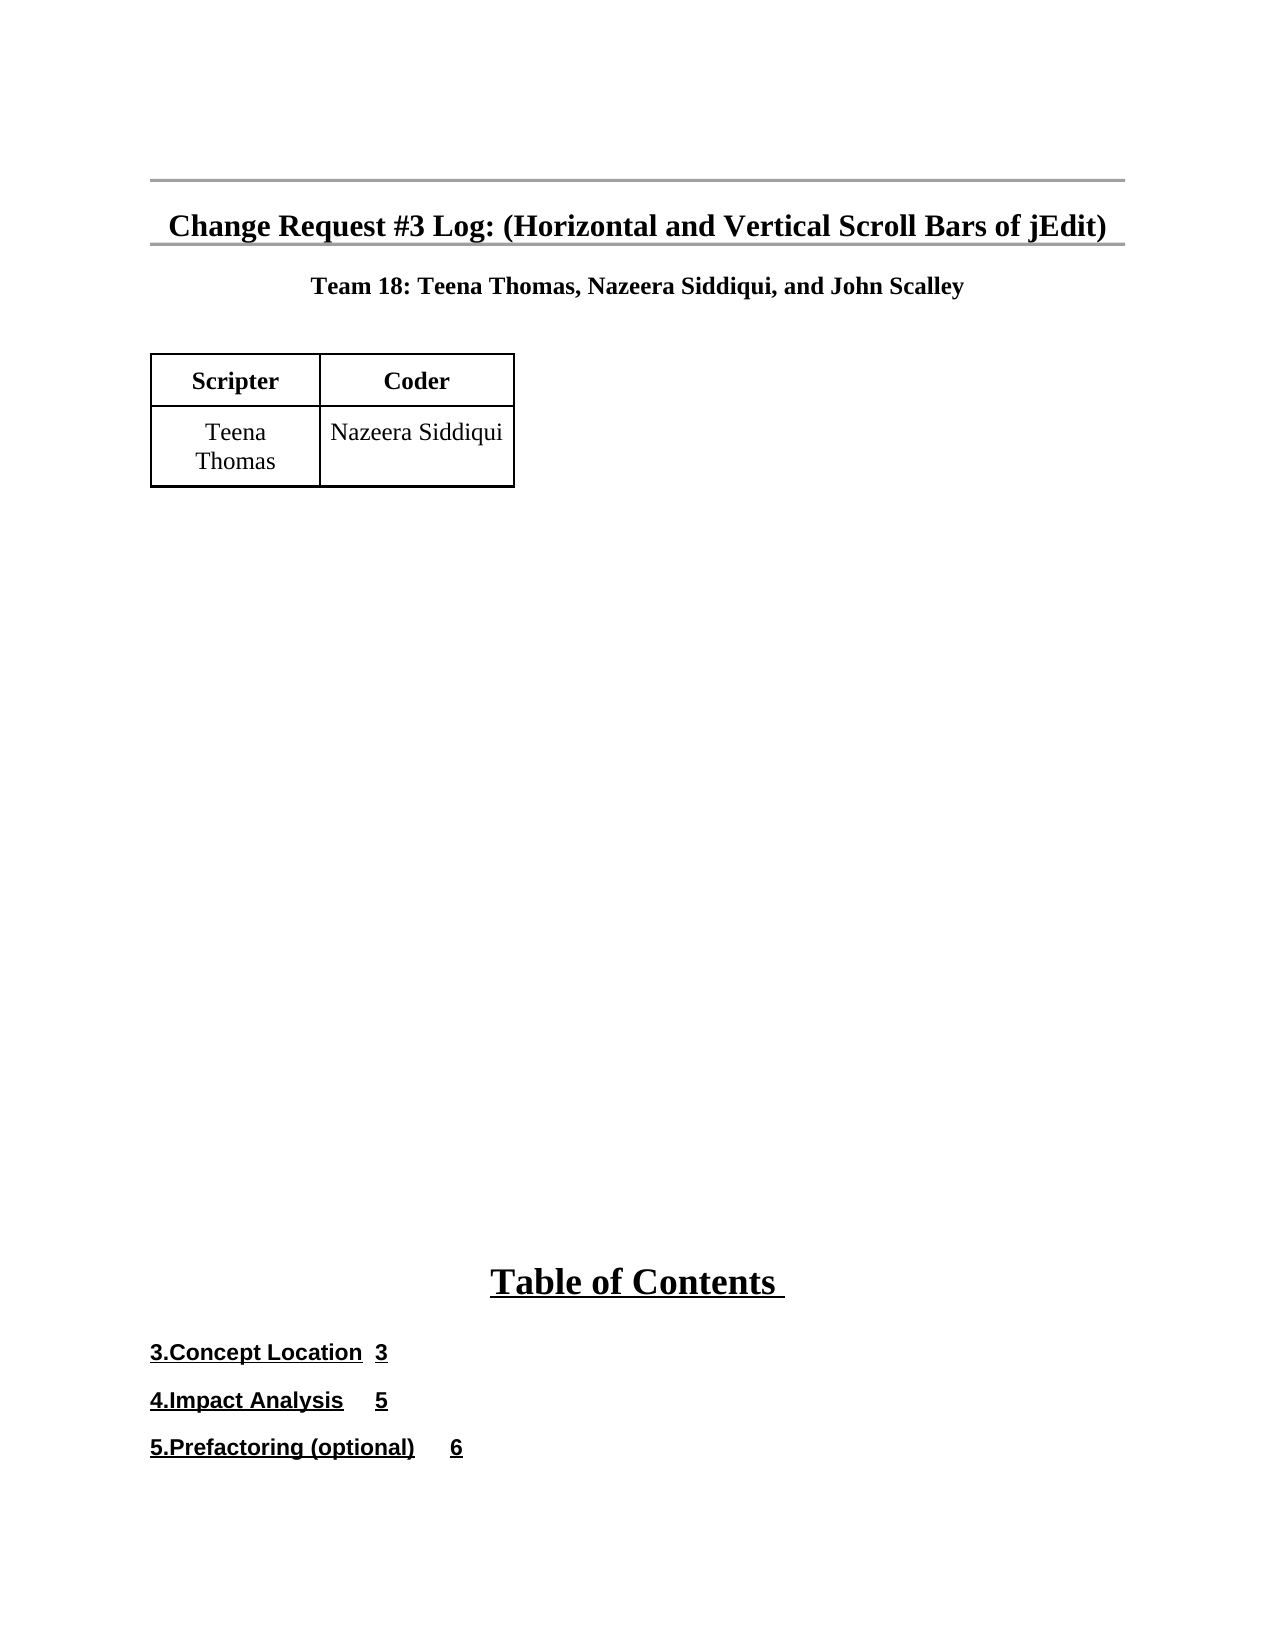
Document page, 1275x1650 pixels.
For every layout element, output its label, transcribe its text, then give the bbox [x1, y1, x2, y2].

table_header Scripter [152, 355, 319, 405]
text 3.Concept Location 3 [150, 1339, 1125, 1366]
text Team 18: Teena Thomas, Nazeera Siddiqui, and John Scalley [150, 271, 1125, 299]
text 4.Impact Analysis 5 [150, 1387, 1125, 1413]
table_cell Nazeera Siddiqui [321, 407, 513, 485]
table_cell Teena Thomas [152, 407, 319, 485]
text Table of Contents [150, 1259, 1125, 1302]
table_header Coder [321, 355, 513, 405]
text 5.Prefactoring (optional) 6 [150, 1434, 1125, 1460]
text Change Request #3 Log: (Horizontal and Vertical Scroll Bars of jEdit) [150, 207, 1125, 242]
